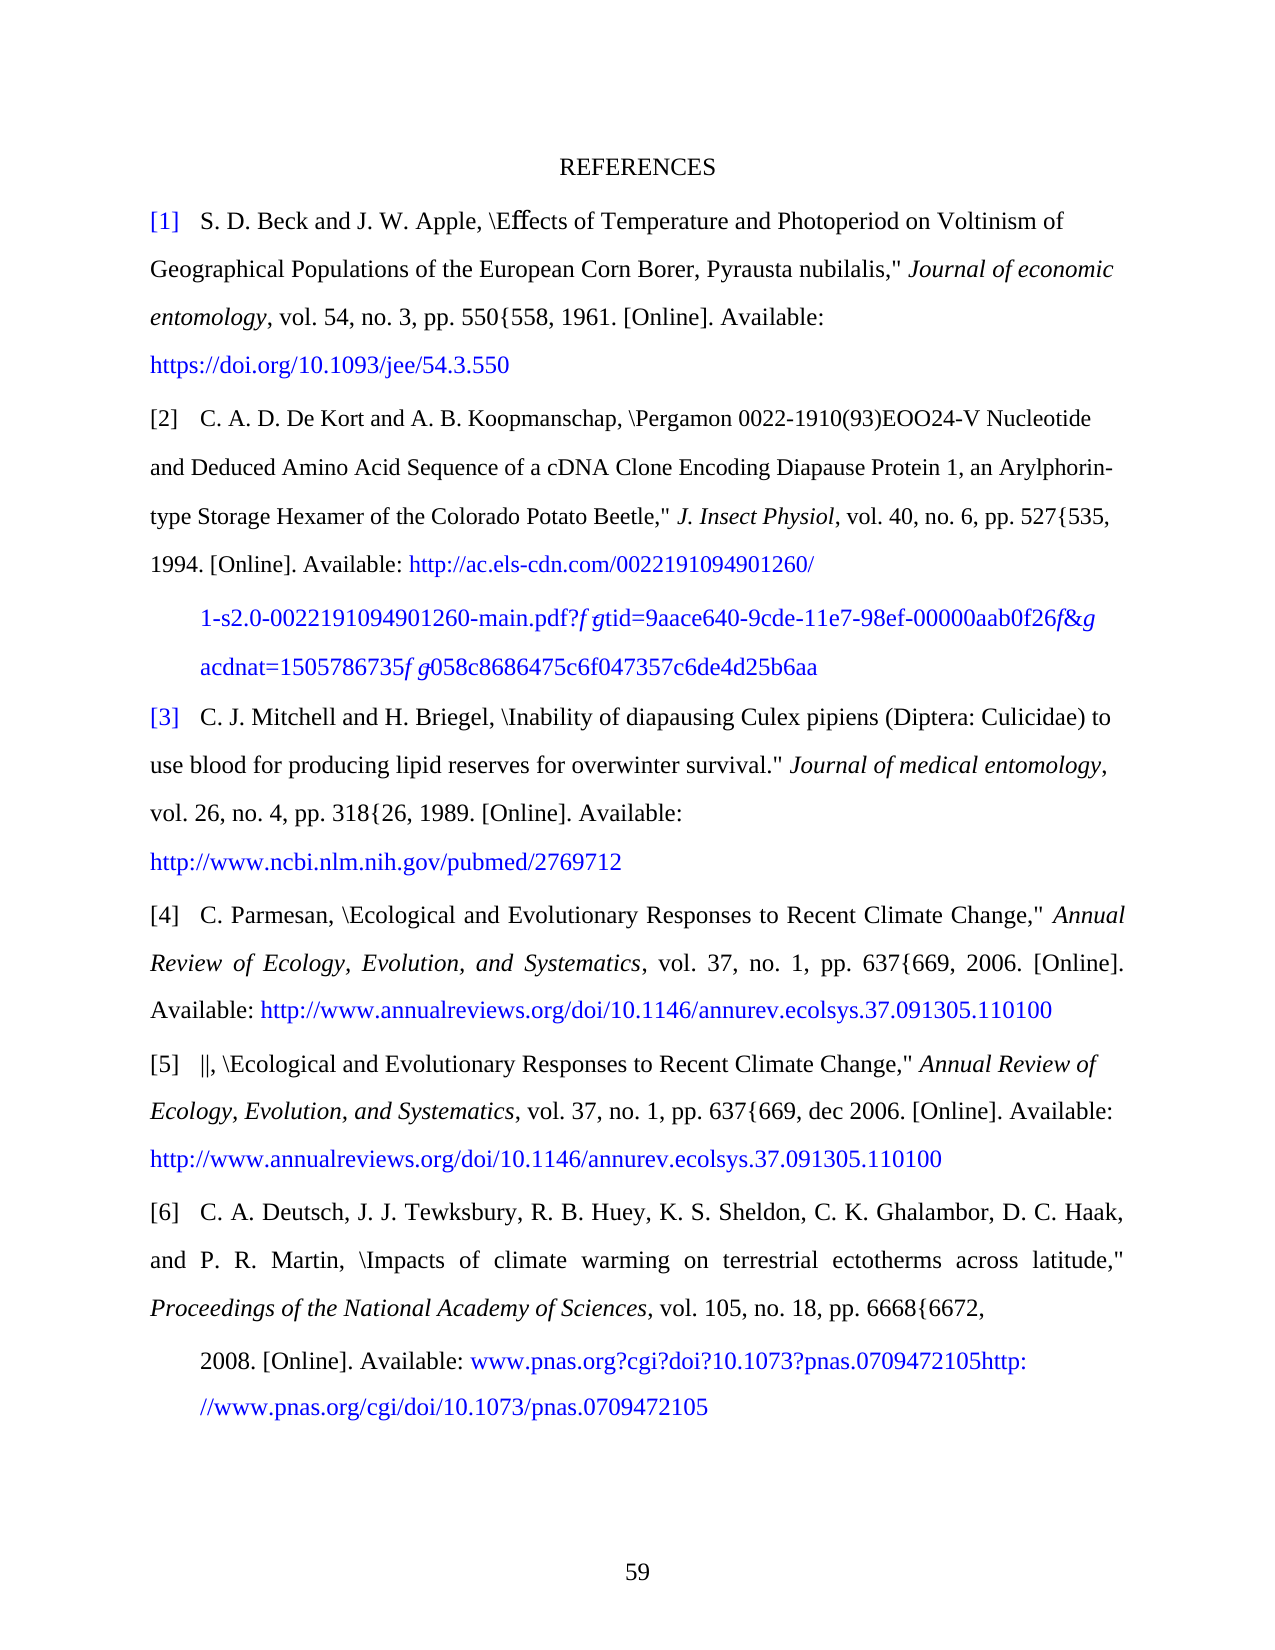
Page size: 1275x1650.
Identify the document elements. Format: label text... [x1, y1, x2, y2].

list C. A. Deutsch, J. J. Tewksbury, R. B. Huey, K. S. Sheldon, C. K. Ghalambor, D. C. Haak, and P. R. Martin, \Impacts of climate warming on terrestrial ectotherms across latitude," Proceedings of the National Academy of Sciences, vol. 105, no. 18, pp. 6668{6672, [150, 1197, 1125, 1322]
text REFERENCES [150, 152, 1125, 181]
list C. Parmesan, \Ecological and Evolutionary Responses to Recent Climate Change," Annual Review of Ecology, Evolution, and Systematics, vol. 37, no. 1, pp. 637{669, 2006. [Online]. Available: http://www.annualreviews.org/doi/10.1146/annurev.ecolsys.37.091305.110100 [150, 900, 1125, 1024]
text 1-s2.0-0022191094901260-main.pdf?f gtid=9aace640-9cde-11e7-98ef-00000aab0f26f&g acdnat=1505786735f g058c8686475c6f047357c6de4d25b6aa [200, 603, 1108, 681]
text 2008. [Online]. Available: www.pnas.org?cgi?doi?10.1073?pnas.0709472105http: //www.pnas.org/cgi/doi/10.1073/pnas.0709472105 [200, 1346, 1060, 1421]
list S. D. Beck and J. W. Apple, \Eﬀects of Temperature and Photoperiod on Voltinism of Geographical Populations of the European Corn Borer, Pyrausta nubilalis," Journal of economic entomology, vol. 54, no. 3, pp. 550{558, 1961. [Online]. Available: https://doi.org/10.1093/jee/54.3.550 [150, 206, 1125, 379]
list ||, \Ecological and Evolutionary Responses to Recent Climate Change," Annual Review of Ecology, Evolution, and Systematics, vol. 37, no. 1, pp. 637{669, dec 2006. [Online]. Available: http://www.annualreviews.org/doi/10.1146/annurev.ecolsys.37.091305.110100 [150, 1049, 1125, 1173]
list C. A. D. De Kort and A. B. Koopmanschap, \Pergamon 0022-1910(93)EOO24-V Nucleotide and Deduced Amino Acid Sequence of a cDNA Clone Encoding Diapause Protein 1, an Arylphorin-type Storage Hexamer of the Colorado Potato Beetle," J. Insect Physiol, vol. 40, no. 6, pp. 527{535, 1994. [Online]. Available: http://ac.els-cdn.com/0022191094901260/ [150, 404, 1125, 578]
list C. J. Mitchell and H. Briegel, \Inability of diapausing Culex pipiens (Diptera: Culicidae) to use blood for producing lipid reserves for overwinter survival." Journal of medical entomology, vol. 26, no. 4, pp. 318{26, 1989. [Online]. Available: http://www.ncbi.nlm.nih.gov/pubmed/2769712 [150, 702, 1125, 875]
text 59 [150, 1557, 1125, 1586]
